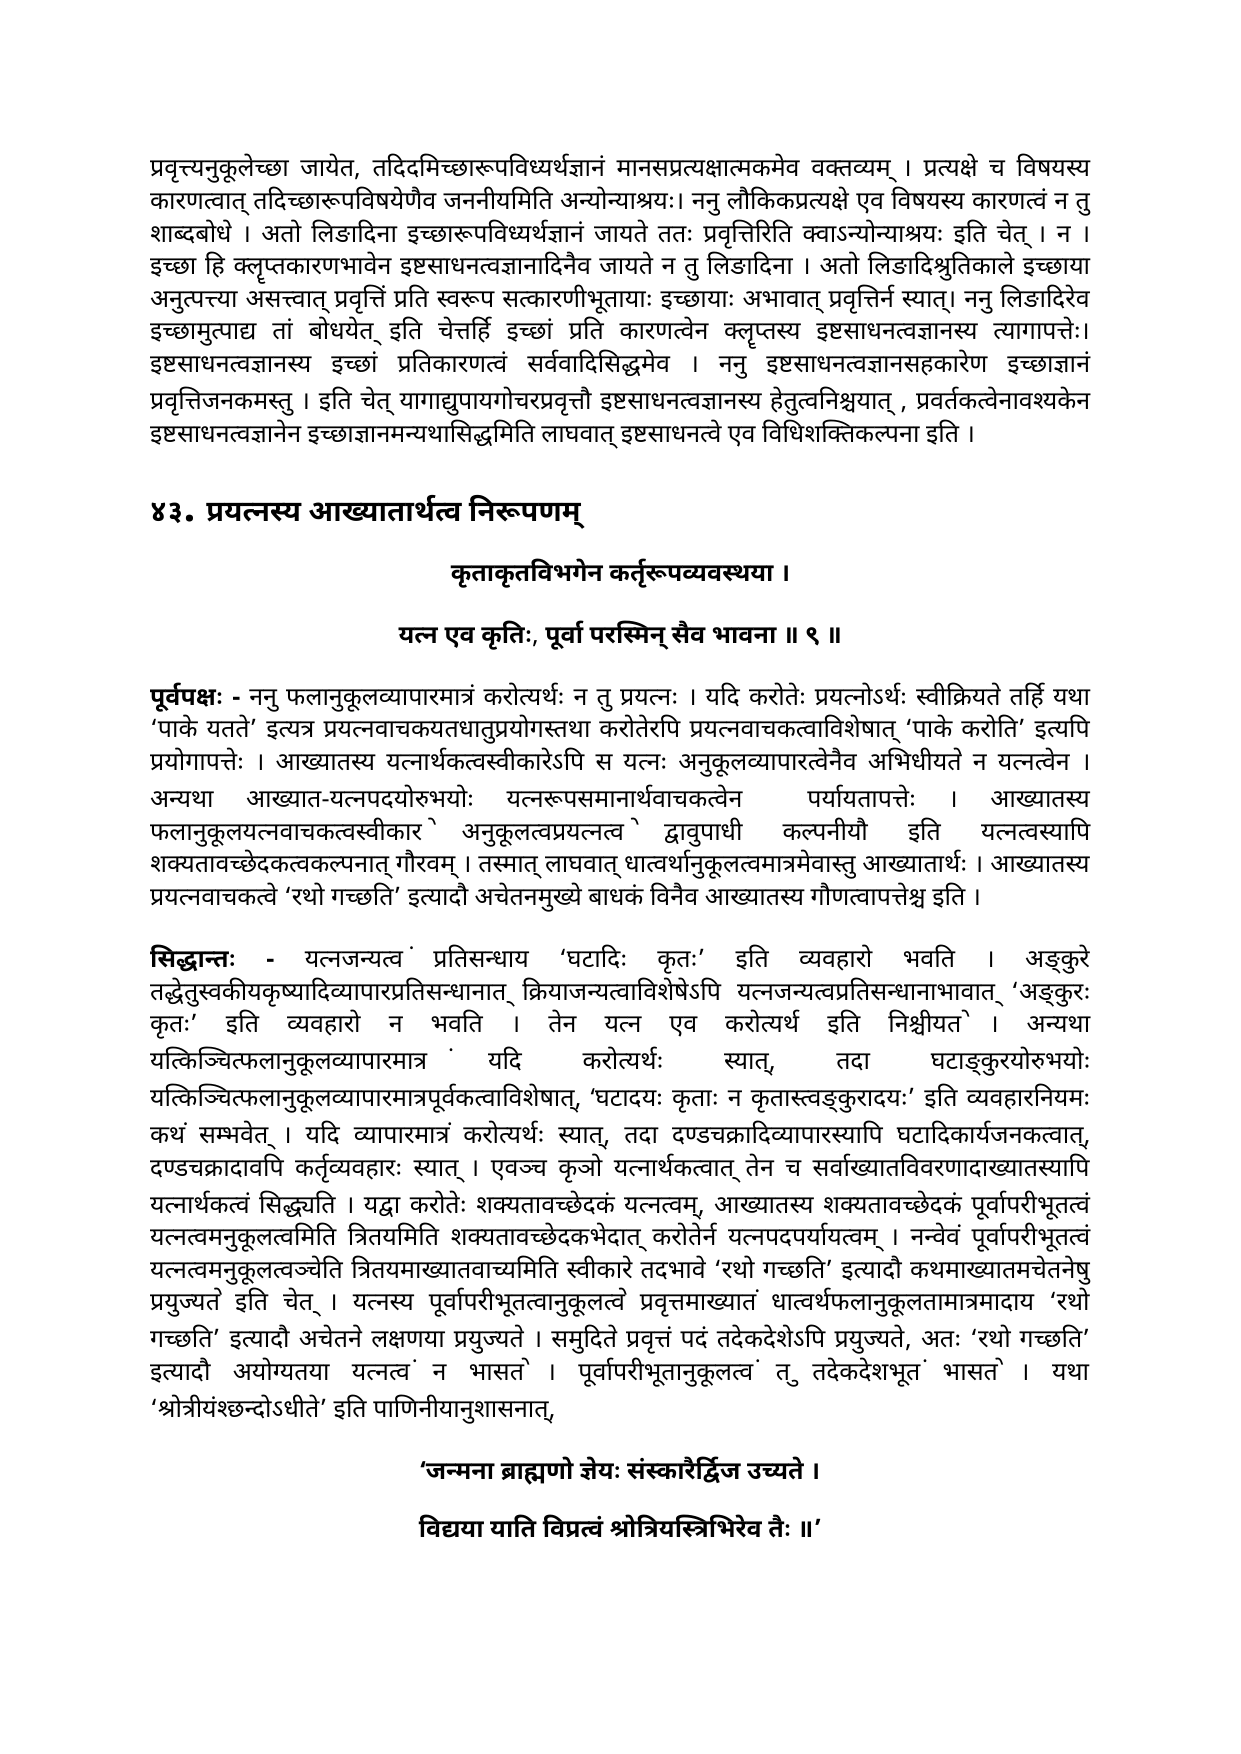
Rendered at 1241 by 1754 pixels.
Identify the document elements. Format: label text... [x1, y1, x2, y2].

text कृताकृतविभगेन कर्तृरूपव्यवस्थया । [150, 559, 1090, 592]
text विद्यया याति विप्रत्वं श्रोत्रियस्त्रिभिरेव तैः ॥’ [150, 1514, 1090, 1547]
text ‘जन्मना ब्राह्मणो ज्ञेयः संस्कारैर्द्विज उच्यते । [150, 1453, 1090, 1489]
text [150, 150, 1090, 452]
text पूर्वपक्षः - ननु फलानुकूलव्यापारमात्रं करोत्यर्थः न तु प्रयत्नः । यदि करोतेः प्रयत्नोऽर्थः स्वीक्रियते तर्हि यथा ‘पाके यतते’ इत्यत्र प्रयत्नवाचकयतधातुप्रयोगस्तथा करोतेरपि प्रयत्नवाचकत्वाविशेषात् ‘पाके करोति’ इत्यपि प्रयोगापत्तेः । आख्यातस्य यत्नार्थकत्वस्वीकारेऽपि स यत्नः अनुकूलव्यापारत्वेनैव अभिधीयते न यत्नत्वेन । अन्यथा आख्यात-यत्नपदयोरुभयोः यत्नरूपसमानार्थवाचकत्वेन पर्यायतापत्तेः । आख्यातस्य फलानुकूलयत्नवाचकत्वस्वीकारे अनुकूलत्वप्रयत्नत्वे द्वावुपाधी कल्पनीयौ इति यत्नत्वस्यापि शक्यतावच्छेदकत्वकल्पनात् गौरवम् । तस्मात् लाघवात् धात्वर्थानुकूलत्वमात्रमेवास्तु आख्यातार्थः । आख्यातस्य प्रयत्नवाचकत्वे ‘रथो गच्छति’ इत्यादौ अचेतनमुख्ये बाधकं विनैव आख्यातस्य गौणत्वापत्तेश्च इति । [150, 678, 1090, 916]
text ४३. प्रयत्नस्य आख्यातार्थत्व निरूपणम् [150, 477, 1090, 534]
text यत्न एव कृतिः, पूर्वा परस्मिन् सैव भावना ॥ ९ ॥ [150, 617, 1090, 653]
text सिद्धान्तः - यत्नजन्यत्वं प्रतिसन्धाय ‘घटादिः कृतः’ इति व्यवहारो भवति । अङ्कुरे तद्धेतुस्वकीयकृष्यादिव्यापारप्रतिसन्धानात् क्रियाजन्यत्वाविशेषेऽपि यत्नजन्यत्वप्रतिसन्धानाभावात् ‘अङ्कुरः कृतः’ इति व्यवहारो न भवति । तेन यत्न एव करोत्यर्थ इति निश्चीयते । अन्यथा यत्किञ्चित्फलानुकूलव्यापारमात्रं यदि करोत्यर्थः स्यात्, तदा घटाङ्कुरयोरुभयोः यत्किञ्चित्फलानुकूलव्यापारमात्रपूर्वकत्वाविशेषात्, ‘घटादयः कृताः न कृतास्त्वङ्कुरादयः’ इति व्यवहारनियमः कथं सम्भवेत् । यदि व्यापारमात्रं करोत्यर्थः स्यात्, तदा दण्डचक्रादिव्यापारस्यापि घटादिकार्यजनकत्वात्, दण्डचक्रादावपि कर्तृव्यवहारः स्यात् । एवञ्च कृञो यत्नार्थकत्वात् तेन च सर्वाख्यातविवरणादाख्यातस्यापि यत्नार्थकत्वं सिद्ध्यति । यद्वा करोतेः शक्यतावच्छेदकं यत्नत्वम्, आख्यातस्य शक्यतावच्छेदकं पूर्वापरीभूतत्वं यत्नत्वमनुकूलत्वमिति त्रितयमिति शक्यतावच्छेदकभेदात् करोतेर्न यत्नपदपर्यायत्वम् । नन्वेवं पूर्वापरीभूतत्वं यत्नत्वमनुकूलत्वञ्चेति त्रितयमाख्यातवाच्यमिति स्वीकारे तदभावे ‘रथो गच्छति’ इत्यादौ कथमाख्यातमचेतनेषु प्रयुज्यते इति चेत् । यत्नस्य पूर्वापरीभूतत्वानुकूलत्वे प्रवृत्तमाख्यातं धात्वर्थफलानुकूलतामात्रमादाय ‘रथो गच्छति’ इत्यादौ अचेतने लक्षणया प्रयुज्यते । समुदिते प्रवृत्तं पदं तदेकदेशेऽपि प्रयुज्यते, अतः ‘रथो गच्छति’ इत्यादौ अयोग्यतया यत्नत्वं न भासते । पूर्वापरीभूतानुकूलत्वं तु तदेकदेशभूतं भासते । यथा ‘श्रोत्रीयंश्छन्दोऽधीते’ इति पाणिनीयानुशासनात्, [150, 941, 1090, 1428]
